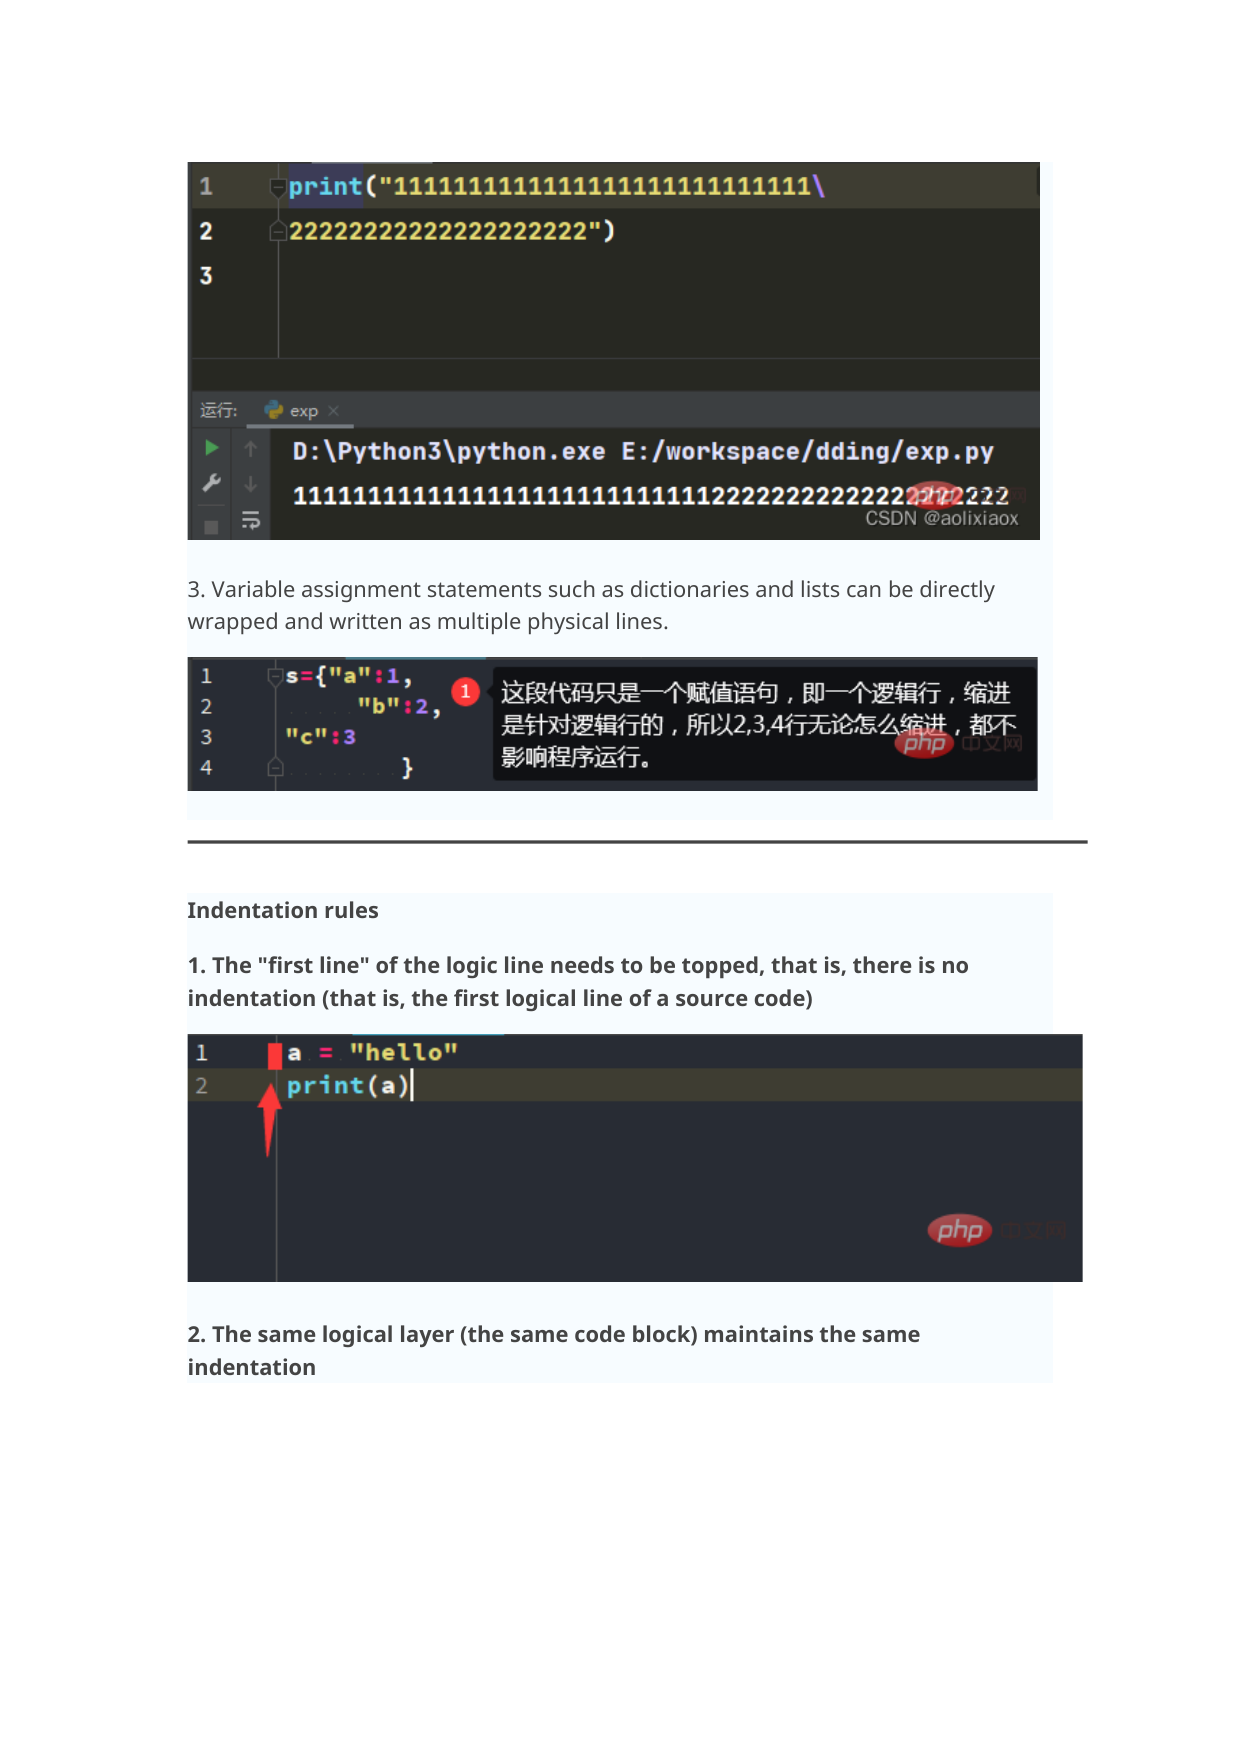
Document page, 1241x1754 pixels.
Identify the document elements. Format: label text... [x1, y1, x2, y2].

picture [187, 162, 1040, 540]
subtitle 2. The same logical layer (the same code block) maintains the same indentation [187, 1318, 1053, 1383]
text 3. Variable assignment statements such as dictionaries and lists can be directly wrapped and written as multiple physical lines. [187, 572, 1053, 637]
subtitle 1. The "first line" of the logic line needs to be topped, that is, there is no indentation (that is, the first logical line of a source code) [187, 949, 1053, 1014]
picture [187, 657, 1038, 791]
picture [187, 1034, 1083, 1282]
text Indentation rules [187, 893, 1053, 926]
